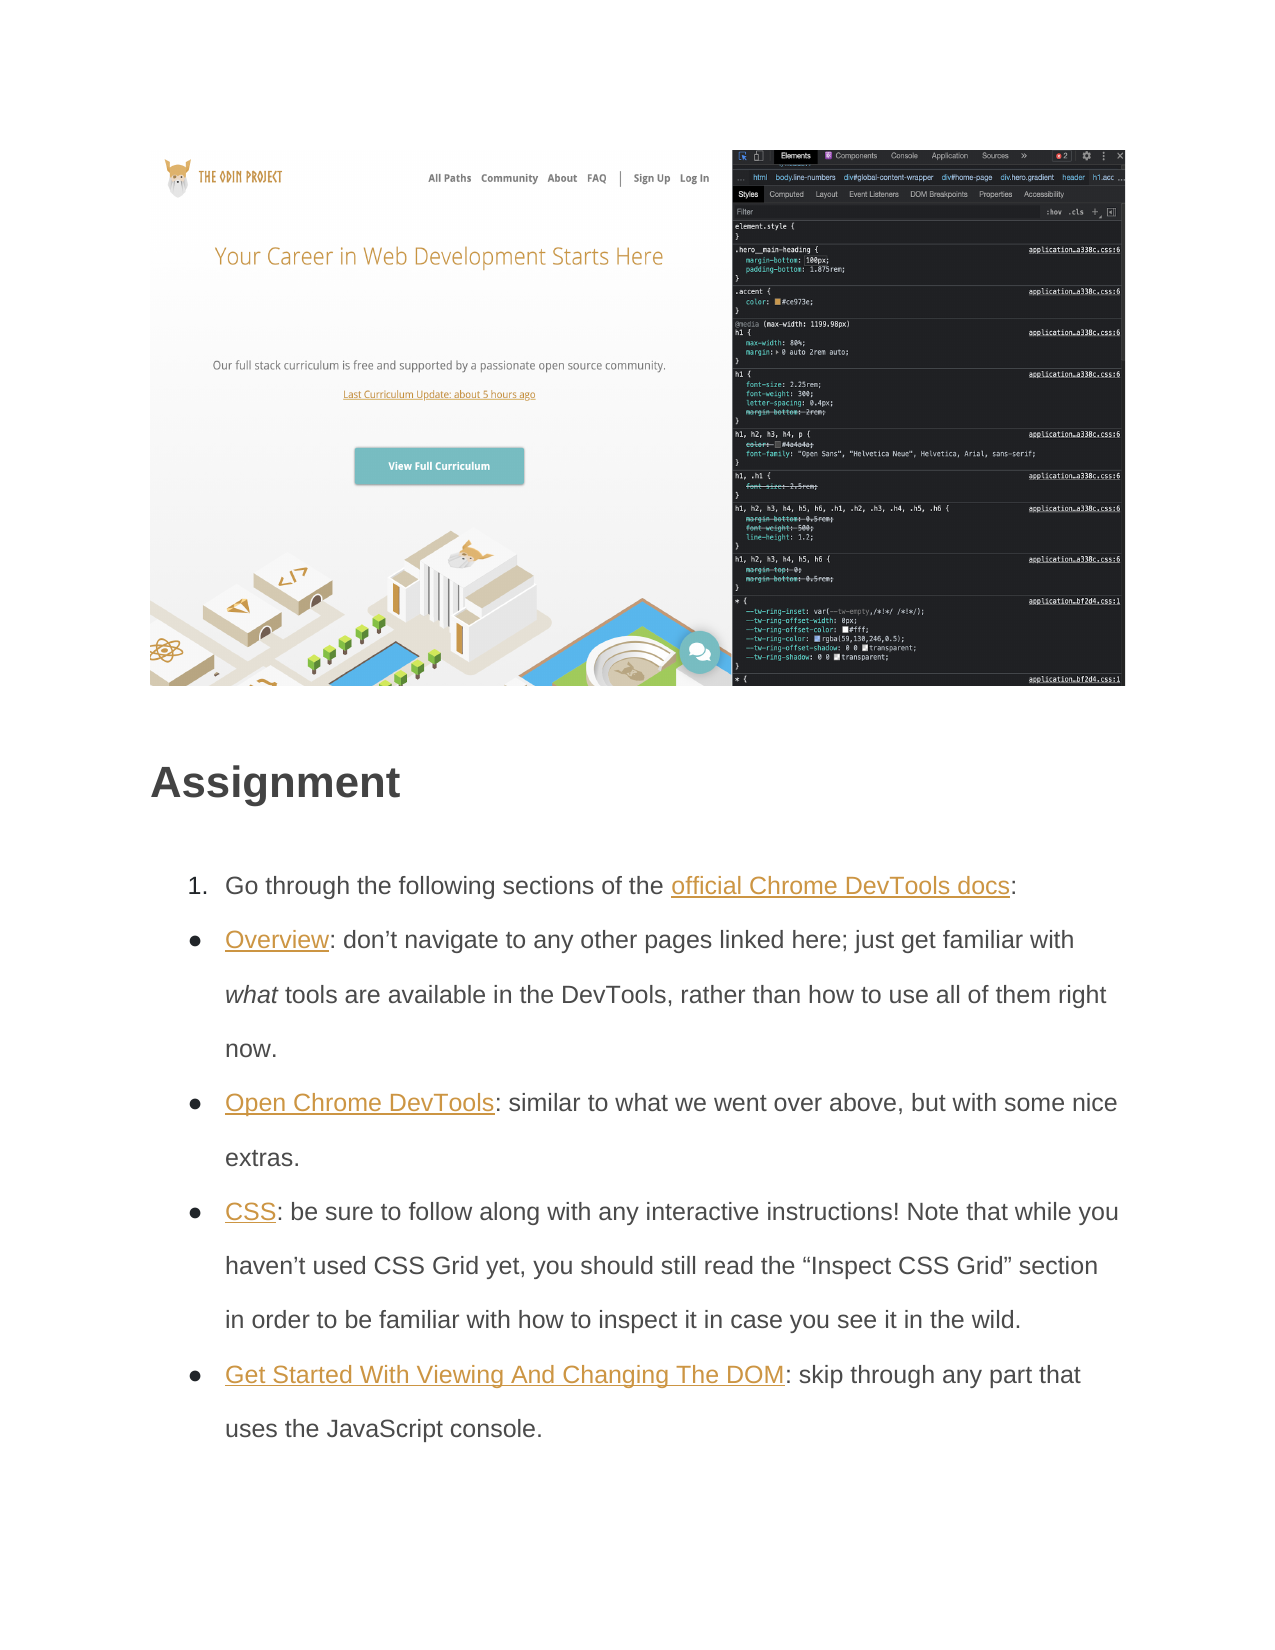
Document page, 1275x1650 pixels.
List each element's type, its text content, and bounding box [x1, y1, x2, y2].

list Get Started With Viewing And Changing The DOM: skip through any part that uses the JavaScript console. [187, 1360, 1125, 1443]
list CSS: be sure to follow along with any interactive instructions! Note that while you haven’t used CSS Grid yet, you should still read the “Inspect CSS Grid” section in order to be familiar with how to inspect it in case you see it in the wild. [187, 1197, 1125, 1334]
picture [150, 150, 1125, 686]
list Go through the following sections of the official Chrome DevTools docs: [187, 871, 1125, 900]
subtitle Assignment [150, 757, 1125, 807]
list Overview: don’t navigate to any other pages linked here; just get familiar with what tools are available in the DevTools, rather than how to use all of them right now. [187, 926, 1125, 1063]
list Open Chrome DevTools: similar to what we went over above, but with some nice extras. [187, 1088, 1125, 1171]
